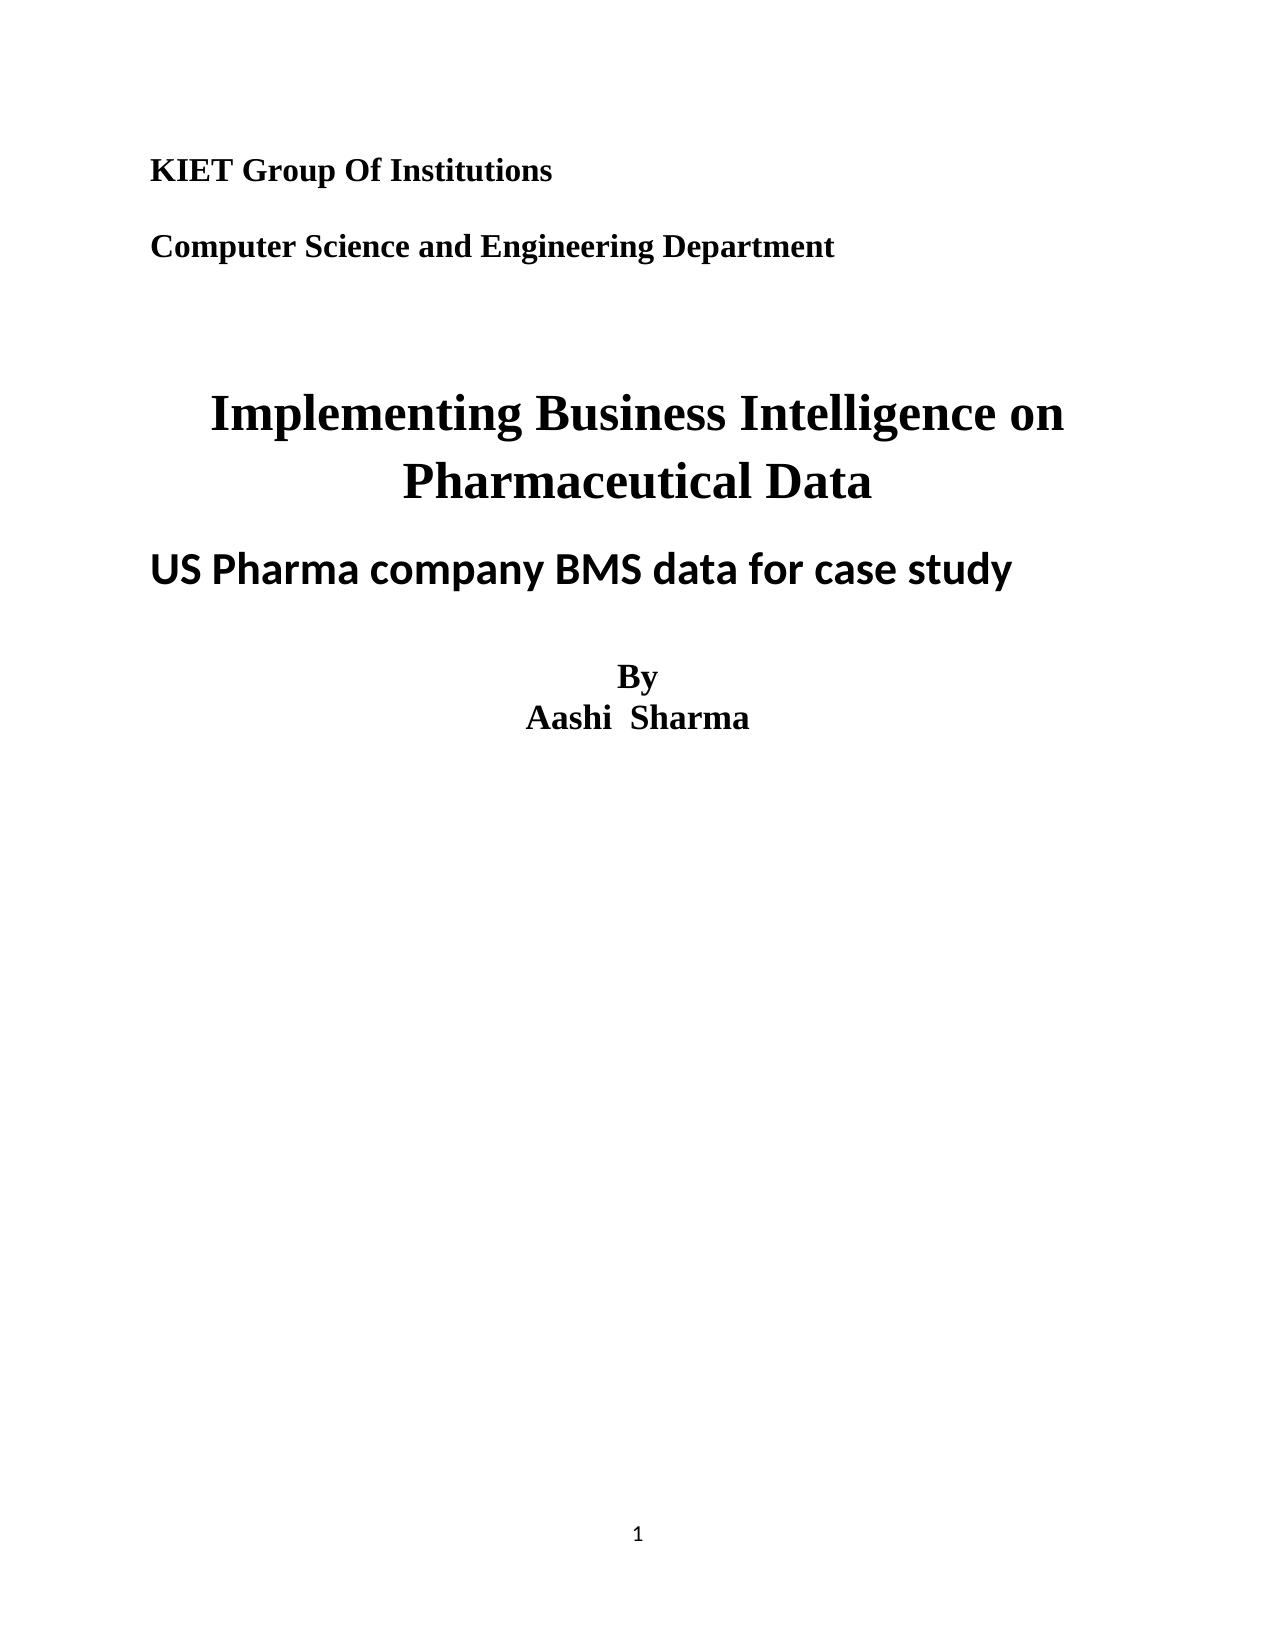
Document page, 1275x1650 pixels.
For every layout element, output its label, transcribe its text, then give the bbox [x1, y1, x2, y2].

text KIET Group Of Institutions [150, 150, 1125, 188]
text By [150, 656, 1125, 696]
text Aashi Sharma [150, 696, 1125, 737]
text Implementing Business Intelligence on Pharmaceutical Data [150, 381, 1125, 510]
text US Pharma company BMS data for case study [150, 540, 1125, 596]
text Computer Science and Engineering Department [150, 227, 1125, 265]
